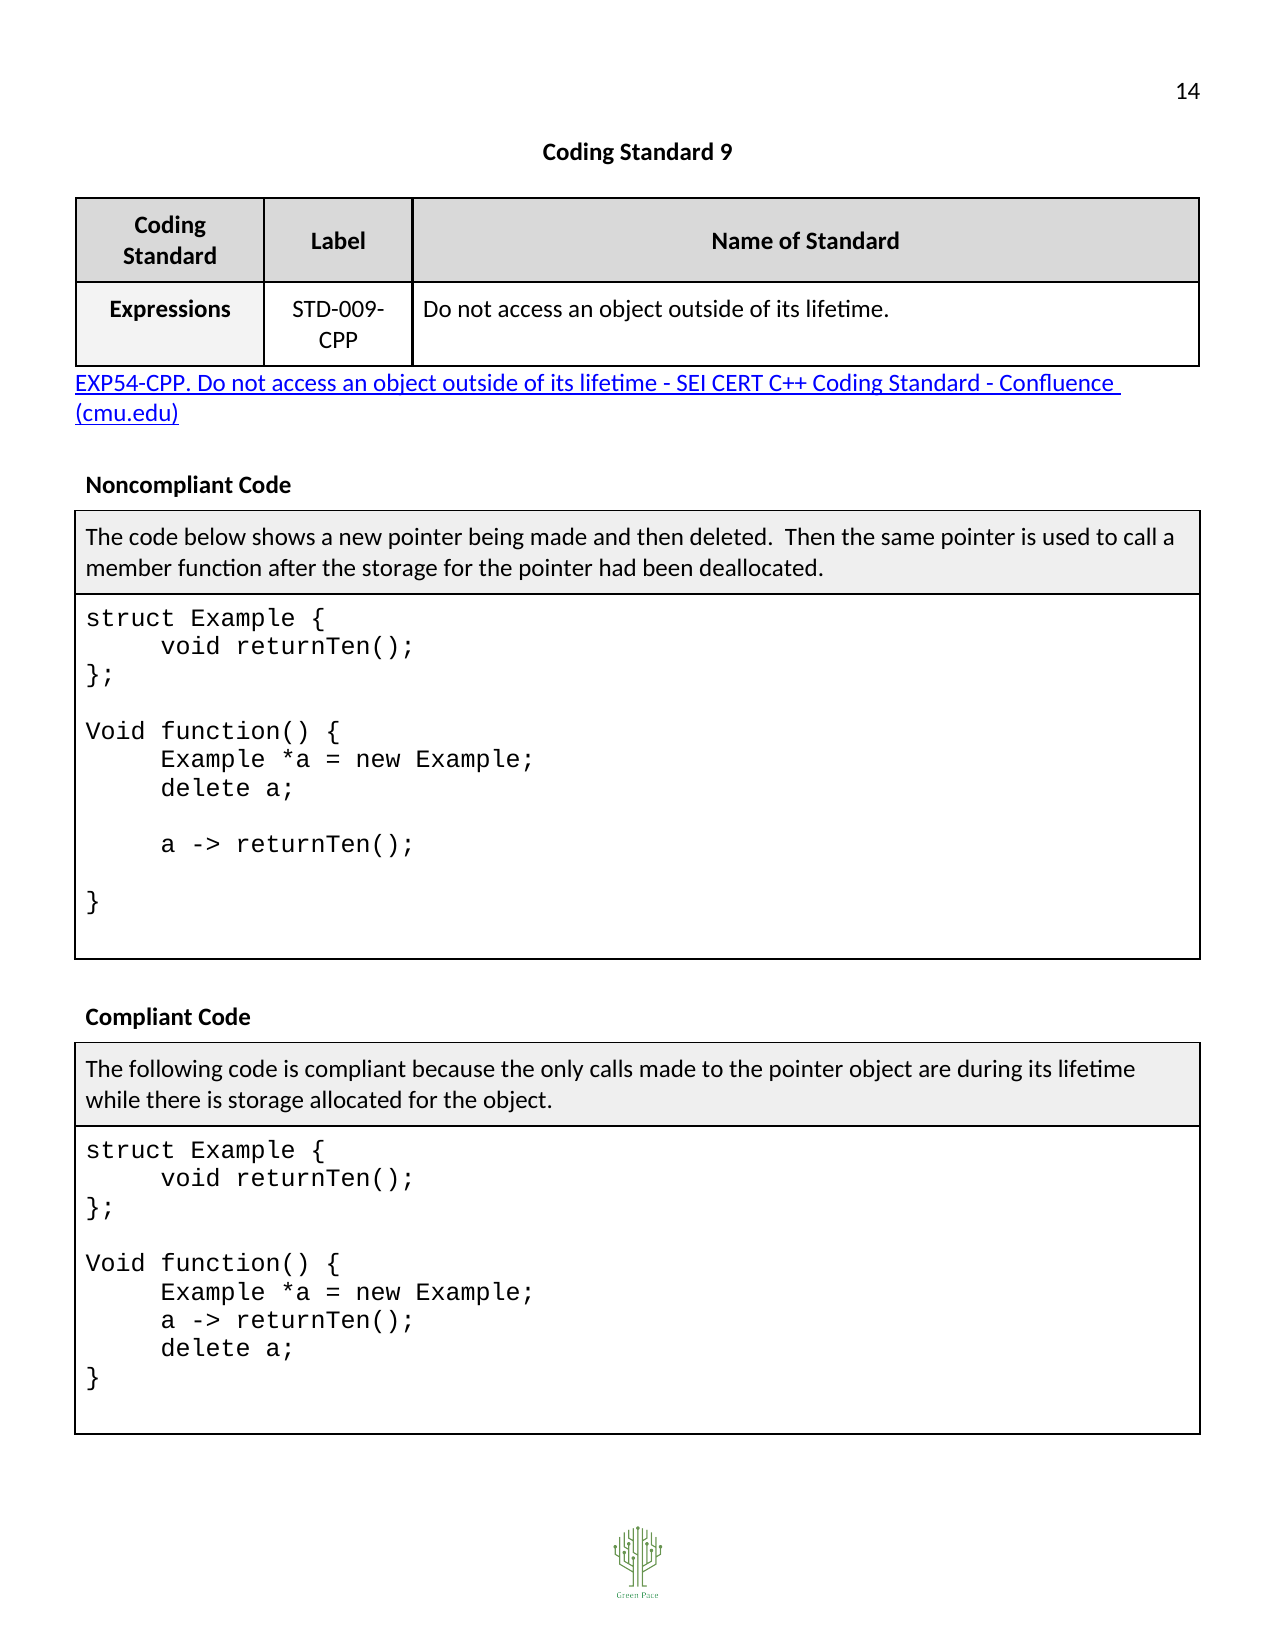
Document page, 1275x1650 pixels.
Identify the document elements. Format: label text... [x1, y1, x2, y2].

table_cell The code below shows a new pointer being made and then deleted. Then the same pointer is used to call a member function after the storage for the pointer had been deallocated. [76, 511, 1199, 593]
table_header Label [265, 199, 411, 281]
table_header Noncompliant Code [75, 459, 1200, 510]
picture [605, 1521, 670, 1606]
table_cell STD-009-CPP [265, 283, 411, 365]
table_cell Do not access an object outside of its lifetime. [414, 283, 1198, 365]
text EXP54-CPP. Do not access an object outside of its lifetime - SEI CERT C++ Coding Standard - Confluence (cmu.edu) [75, 367, 1200, 428]
table_cell struct Example { void returnTen(); }; Void function() { Example *a = new Example; a -> returnTen(); delete a; } [76, 1127, 1199, 1433]
table_cell The following code is compliant because the only calls made to the pointer object are during its lifetime while there is storage allocated for the object. [76, 1043, 1199, 1125]
table_header Coding Standard [77, 199, 263, 281]
table_header Name of Standard [414, 199, 1198, 281]
table_header Compliant Code [75, 991, 1200, 1042]
table_cell Expressions [77, 283, 263, 365]
table_cell struct Example { void returnTen(); }; Void function() { Example *a = new Example; delete a; a -> returnTen(); } [76, 595, 1199, 958]
subtitle Coding Standard 9 [75, 136, 1200, 167]
